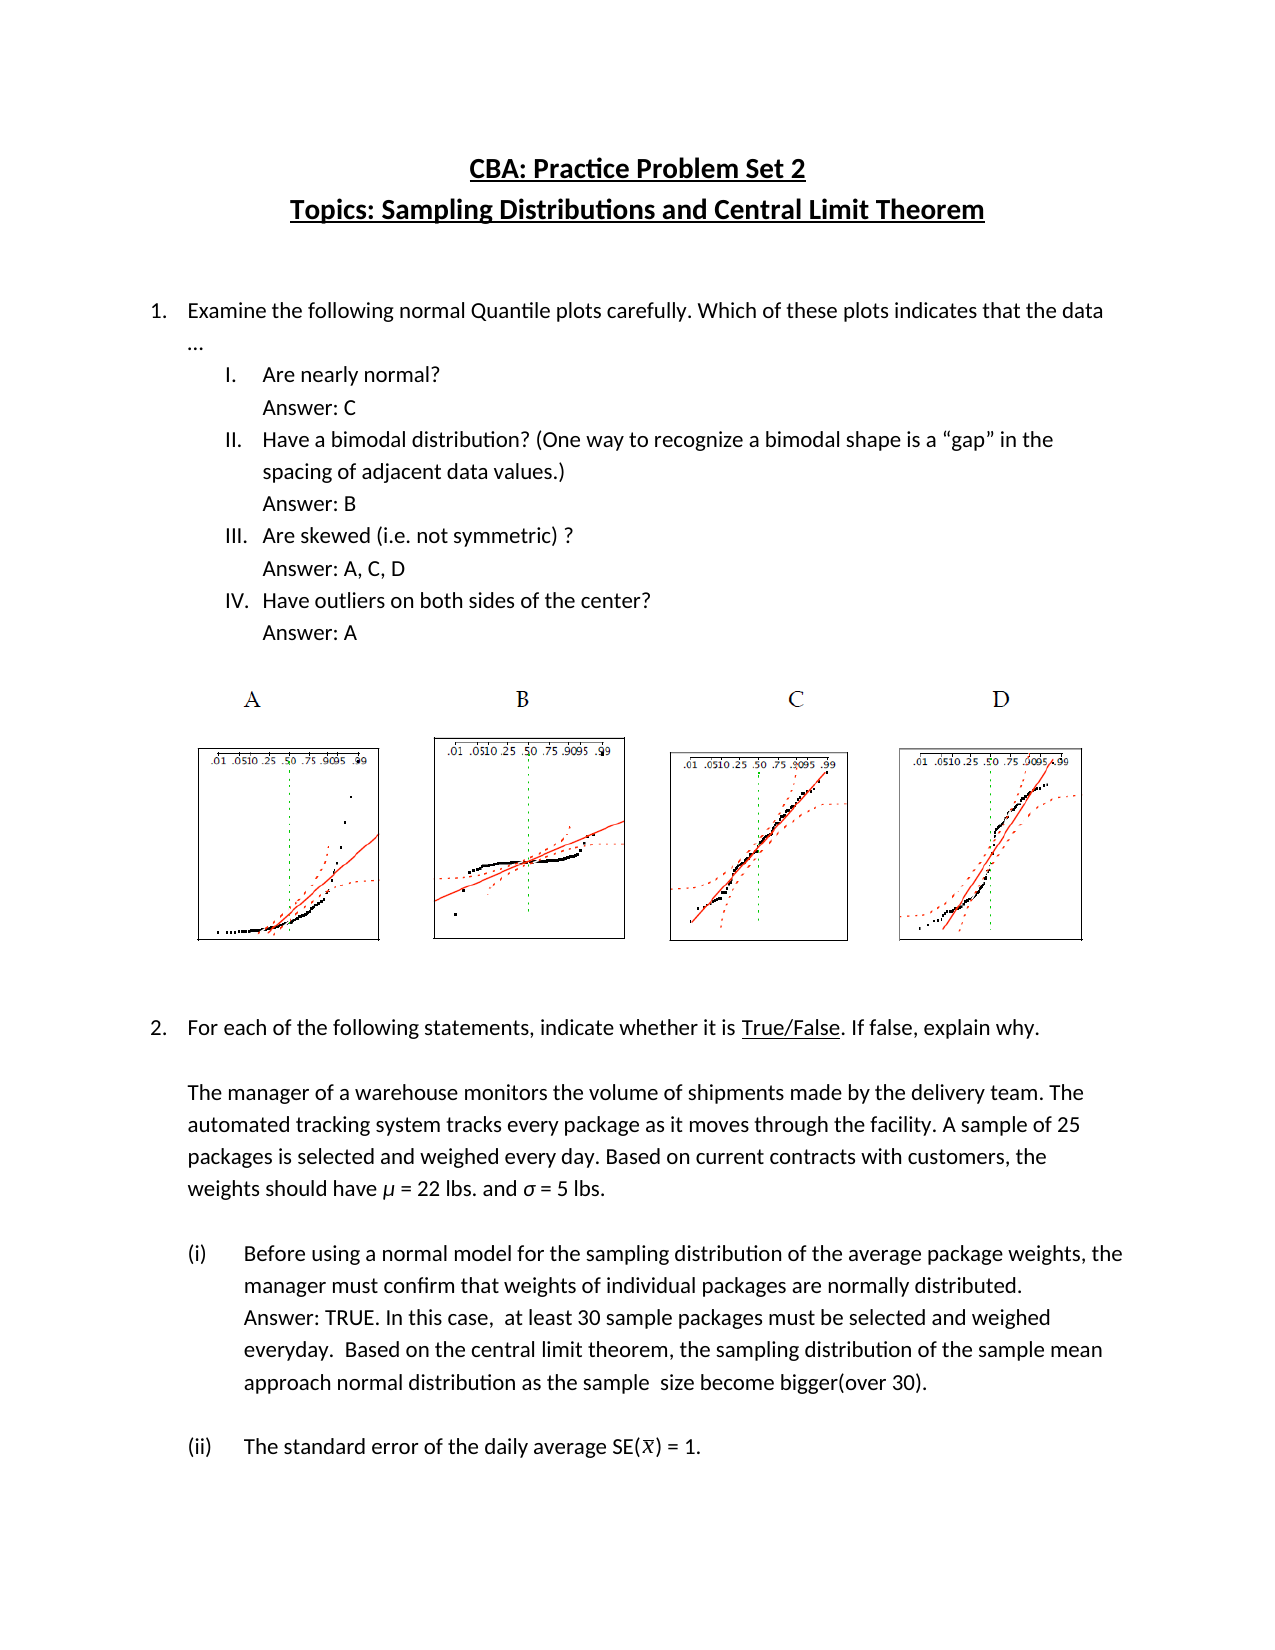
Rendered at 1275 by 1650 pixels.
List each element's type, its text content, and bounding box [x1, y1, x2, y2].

text Answer: A [262, 618, 1125, 646]
list Have outliers on both sides of the center? [225, 586, 1125, 614]
text Answer: A, C, D [262, 554, 1125, 582]
text Answer: C [262, 393, 1125, 421]
text CBA: Practice Problem Set 2 [150, 150, 1125, 186]
text The manager of a warehouse monitors the volume of shipments made by the delivery team. The automated tracking system tracks every package as it moves through the facility. A sample of 25 packages is selected and weighed every day. Based on current contracts with customers, the weights should have μ = 22 lbs. and σ = 5 lbs. [187, 1078, 1125, 1202]
list Examine the following normal Quantile plots carefully. Which of these plots indicates that the data … [150, 296, 1125, 356]
text Answer: B [262, 489, 1125, 517]
list Are skewed (i.e. not symmetric) ? [225, 522, 1125, 549]
list The standard error of the daily average SE() = 1. [187, 1432, 1125, 1460]
list Before using a normal model for the sampling distribution of the average package weights, the manager must confirm that weights of individual packages are normally distributed. [187, 1239, 1125, 1299]
list Have a bimodal distribution? (One way to recognize a bimodal shape is a “gap” in the spacing of adjacent data values.) [225, 425, 1125, 485]
text Topics: Sampling Distributions and Central Limit Theorem [150, 191, 1125, 227]
list Answer: TRUE. In this case, at least 30 sample packages must be selected and weighed everyday. Based on the central limit theorem, the sampling distribution of the sample mean approach normal distribution as the sample size become bigger(over 30). [244, 1303, 1125, 1396]
list For each of the following statements, indicate whether it is True/False. If false, explain why. [150, 1013, 1125, 1042]
list Are nearly normal? [225, 361, 1125, 389]
